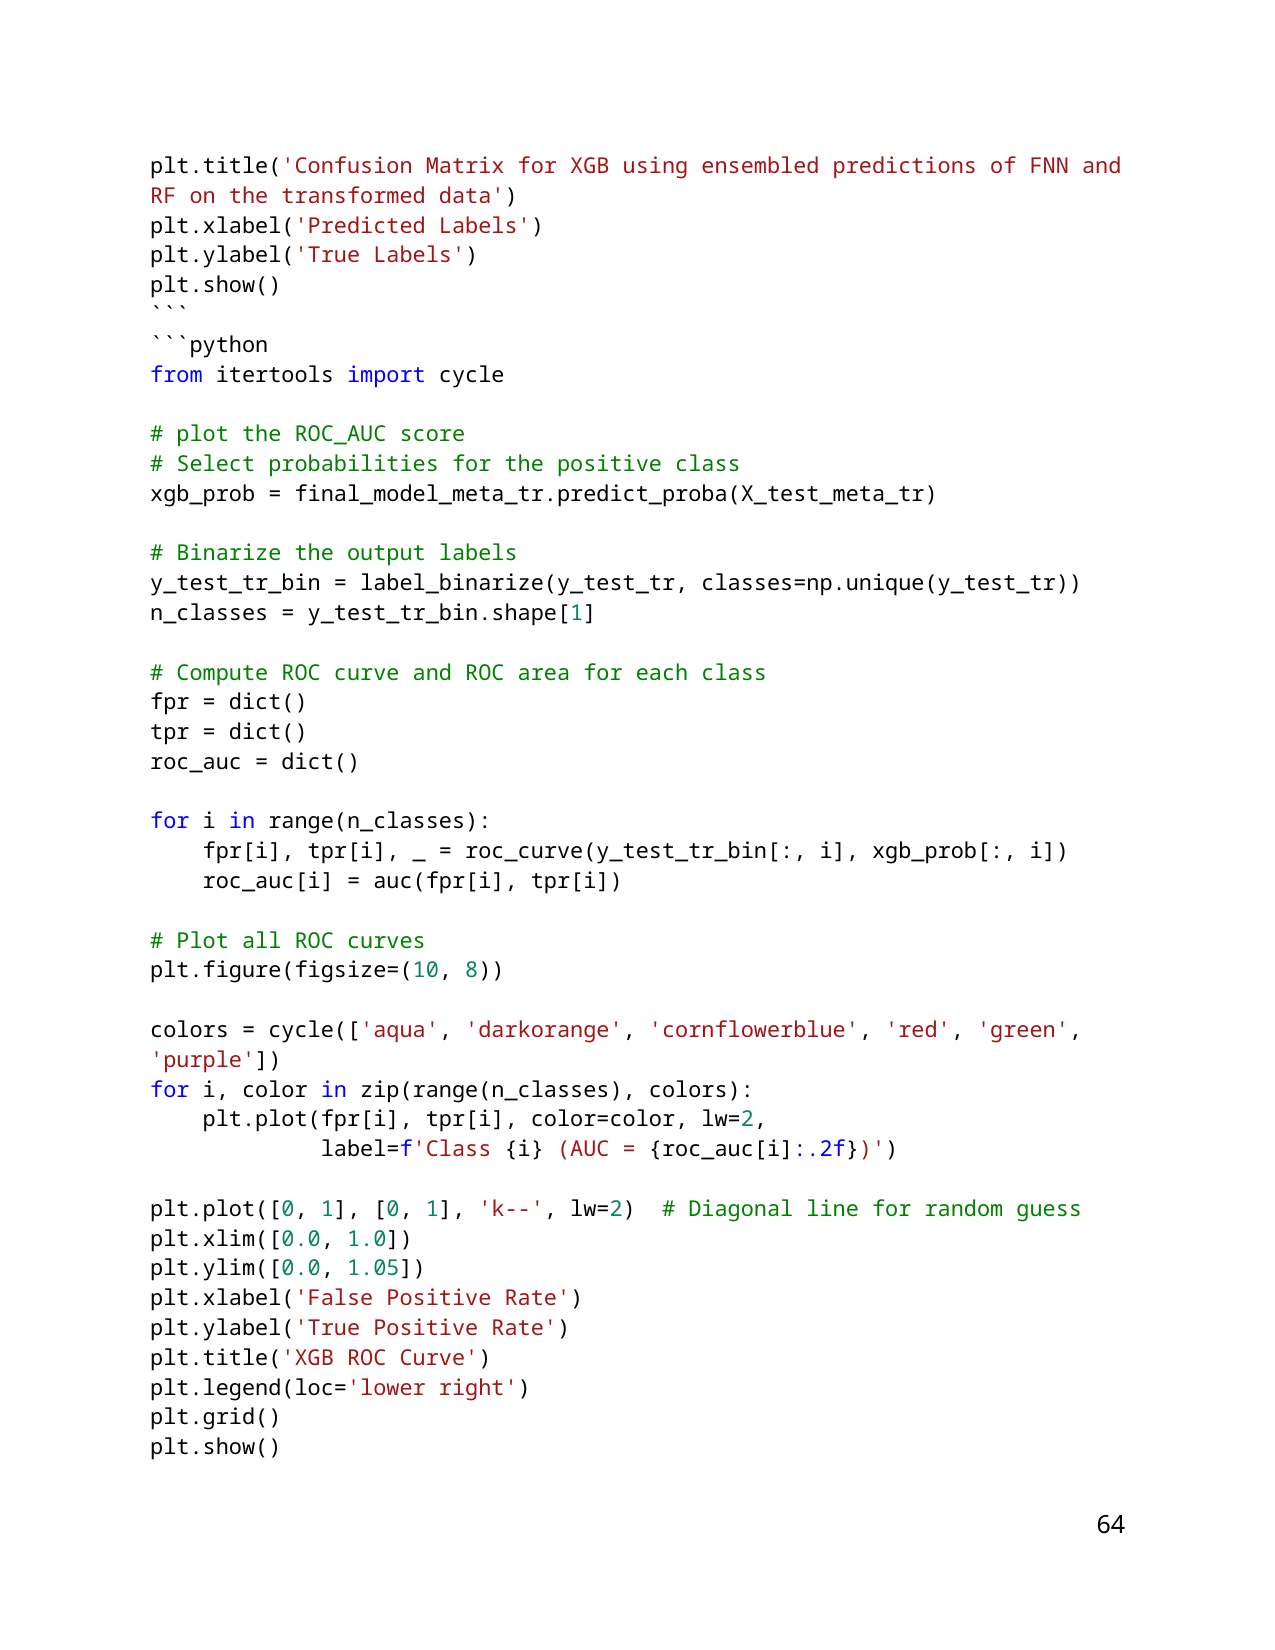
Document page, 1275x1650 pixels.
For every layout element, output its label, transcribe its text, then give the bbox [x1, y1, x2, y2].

text y_test_tr_bin = label_binarize(y_test_tr, classes=np.unique(y_test_tr)) [150, 567, 1125, 597]
text label=f'Class {i} (AUC = {roc_auc[i]:.2f})') [150, 1133, 1125, 1163]
text plt.xlabel('Predicted Labels') [150, 209, 1125, 239]
text plt.plot(fpr[i], tpr[i], color=color, lw=2, [150, 1103, 1125, 1133]
text roc_auc[i] = auc(fpr[i], tpr[i]) [150, 865, 1125, 895]
text ```python [150, 329, 1125, 358]
text roc_auc = dict() [150, 746, 1125, 776]
text colors = cycle(['aqua', 'darkorange', 'cornflowerblue', 'red', 'green', 'purple']) [150, 1014, 1125, 1073]
text # Select probabilities for the positive class [150, 448, 1125, 478]
text n_classes = y_test_tr_bin.shape[1] [150, 597, 1125, 627]
text plt.ylabel('True Labels') [150, 239, 1125, 269]
text xgb_prob = final_model_meta_tr.predict_proba(X_test_meta_tr) [150, 478, 1125, 507]
text plt.xlim([0.0, 1.0]) [150, 1222, 1125, 1252]
text # plot the ROC_AUC score [150, 418, 1125, 448]
text for i in range(n_classes): [150, 805, 1125, 835]
text # Plot all ROC curves [150, 924, 1125, 954]
text # Binarize the output labels [150, 537, 1125, 567]
text plt.show() [150, 1431, 1125, 1461]
text plt.title('Confusion Matrix for XGB using ensembled predictions of FNN and RF on the transformed data') [150, 150, 1125, 209]
text plt.show() [150, 269, 1125, 299]
text plt.ylabel('True Positive Rate') [150, 1312, 1125, 1342]
text plt.plot([0, 1], [0, 1], 'k--', lw=2) # Diagonal line for random guess [150, 1193, 1125, 1222]
text fpr = dict() [150, 686, 1125, 716]
text plt.ylim([0.0, 1.05]) [150, 1252, 1125, 1282]
text ``` [150, 299, 1125, 329]
text fpr[i], tpr[i], _ = roc_curve(y_test_tr_bin[:, i], xgb_prob[:, i]) [150, 835, 1125, 865]
text plt.title('XGB ROC Curve') [150, 1342, 1125, 1371]
text # Compute ROC curve and ROC area for each class [150, 656, 1125, 686]
text plt.figure(figsize=(10, 8)) [150, 954, 1125, 984]
text plt.xlabel('False Positive Rate') [150, 1282, 1125, 1312]
text plt.grid() [150, 1401, 1125, 1431]
text for i, color in zip(range(n_classes), colors): [150, 1073, 1125, 1103]
text from itertools import cycle [150, 358, 1125, 388]
text plt.legend(loc='lower right') [150, 1371, 1125, 1401]
text tpr = dict() [150, 716, 1125, 746]
